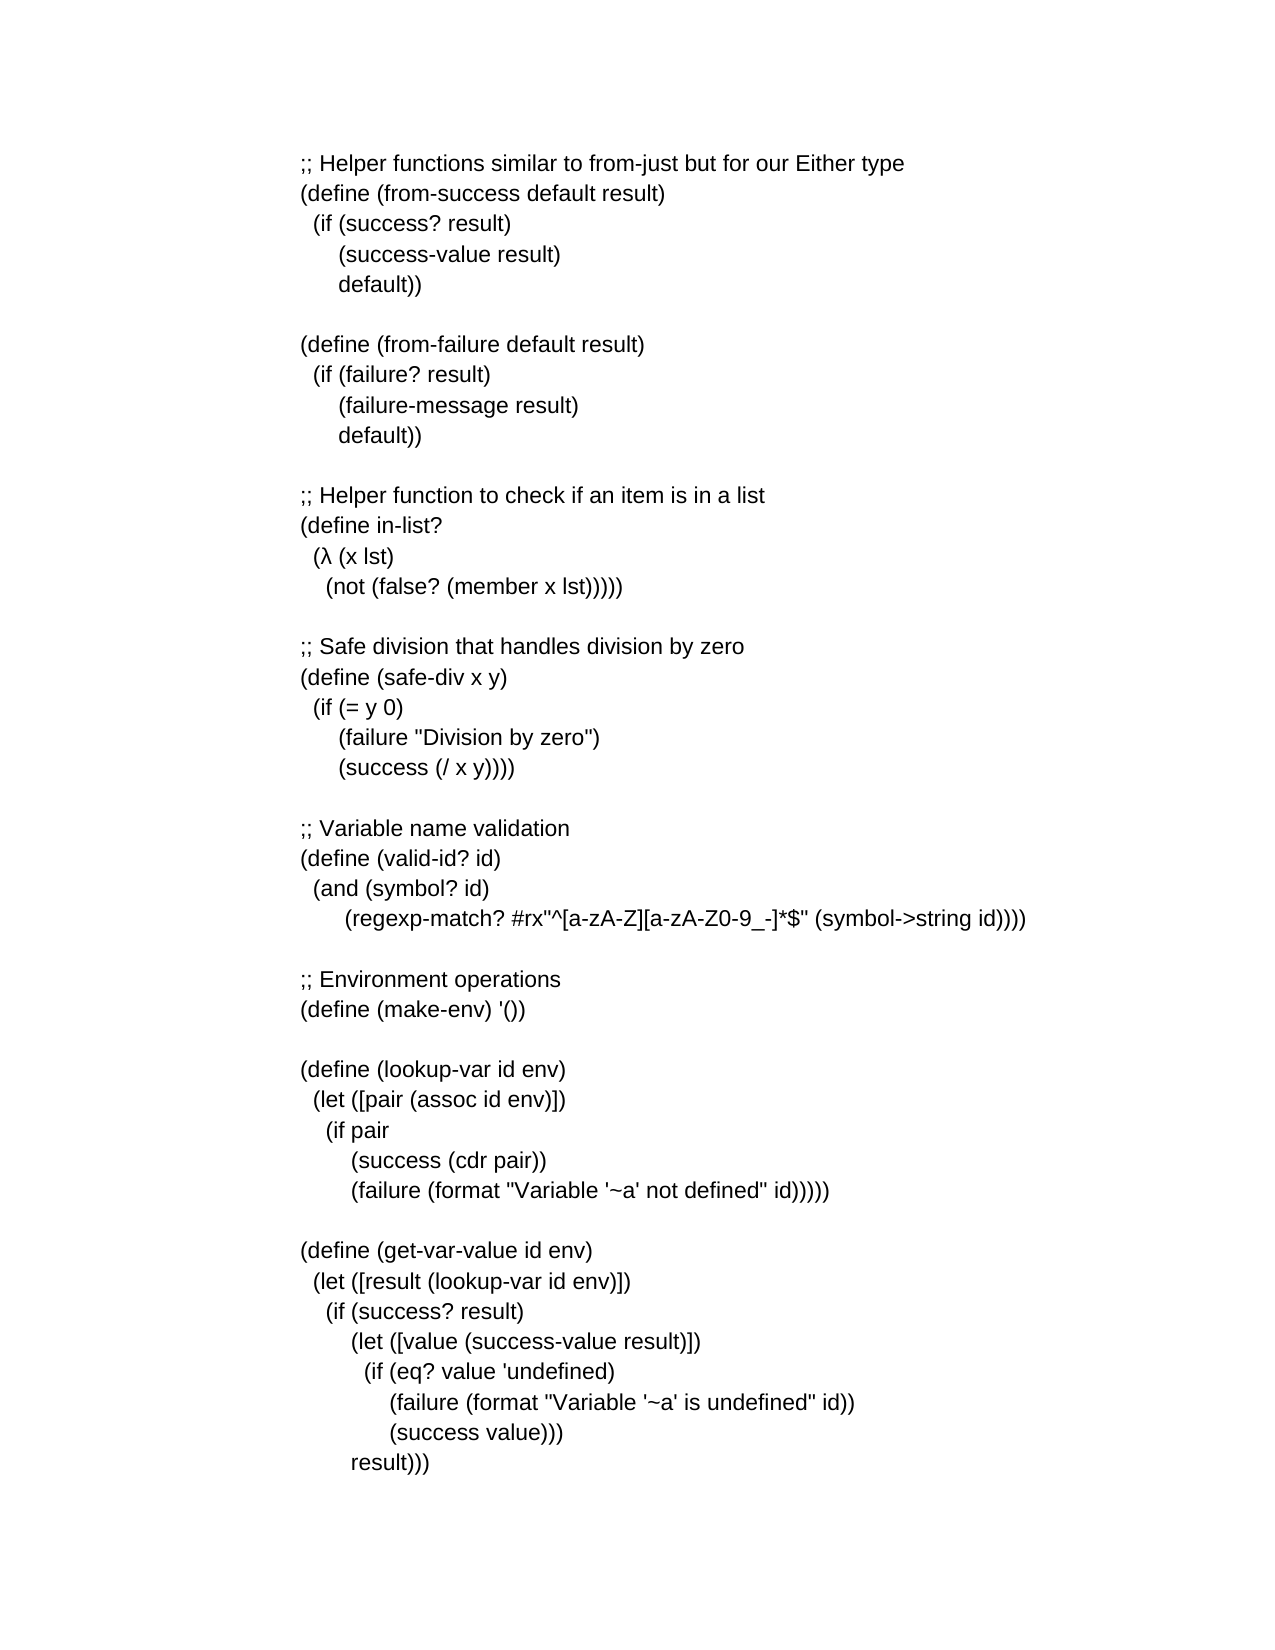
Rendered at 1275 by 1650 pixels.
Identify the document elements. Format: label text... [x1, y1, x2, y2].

text (define (safe-div x y) [300, 663, 1125, 690]
text (if pair [300, 1117, 1125, 1143]
text ;; Variable name validation [300, 814, 1125, 841]
text (define (make-env) '()) [300, 996, 1125, 1022]
text ;; Helper functions similar to from-just but for our Either type [300, 150, 1125, 176]
text (let ([value (success-value result)]) [300, 1328, 1125, 1354]
text ;; Helper function to check if an item is in a list [300, 482, 1125, 509]
text (failure (format "Variable '~a' not defined" id))))) [300, 1177, 1125, 1203]
text default)) [300, 271, 1125, 297]
text (if (eq? value 'undefined) [300, 1358, 1125, 1385]
text (failure "Division by zero") [300, 724, 1125, 750]
text (success (cdr pair)) [300, 1147, 1125, 1173]
text (success value))) [300, 1419, 1125, 1445]
text (define (valid-id? id) [300, 845, 1125, 871]
text (if (= y 0) [300, 694, 1125, 720]
text (define (lookup-var id env) [300, 1056, 1125, 1083]
text (and (symbol? id) [300, 875, 1125, 901]
text ;; Environment operations [300, 966, 1125, 992]
text (define (from-success default result) [300, 180, 1125, 207]
text (if (success? result) [300, 1298, 1125, 1324]
text (if (failure? result) [300, 361, 1125, 388]
text (λ (x lst) [300, 543, 1125, 569]
text (let ([result (lookup-var id env)]) [300, 1268, 1125, 1294]
text (failure (format "Variable '~a' is undefined" id)) [300, 1388, 1125, 1415]
text (success (/ x y)))) [300, 754, 1125, 781]
text (if (success? result) [300, 210, 1125, 237]
text (define (from-failure default result) [300, 331, 1125, 358]
text (let ([pair (assoc id env)]) [300, 1086, 1125, 1113]
text (define in-list? [300, 512, 1125, 539]
text default)) [300, 422, 1125, 448]
text result))) [300, 1449, 1125, 1475]
text (success-value result) [300, 241, 1125, 267]
text (define (get-var-value id env) [300, 1237, 1125, 1264]
text (failure-message result) [300, 392, 1125, 418]
text ;; Safe division that handles division by zero [300, 633, 1125, 660]
text (regexp-match? #rx"^[a-zA-Z][a-zA-Z0-9_-]*$" (symbol->string id)))) [300, 905, 1125, 932]
text (not (false? (member x lst))))) [300, 573, 1125, 599]
